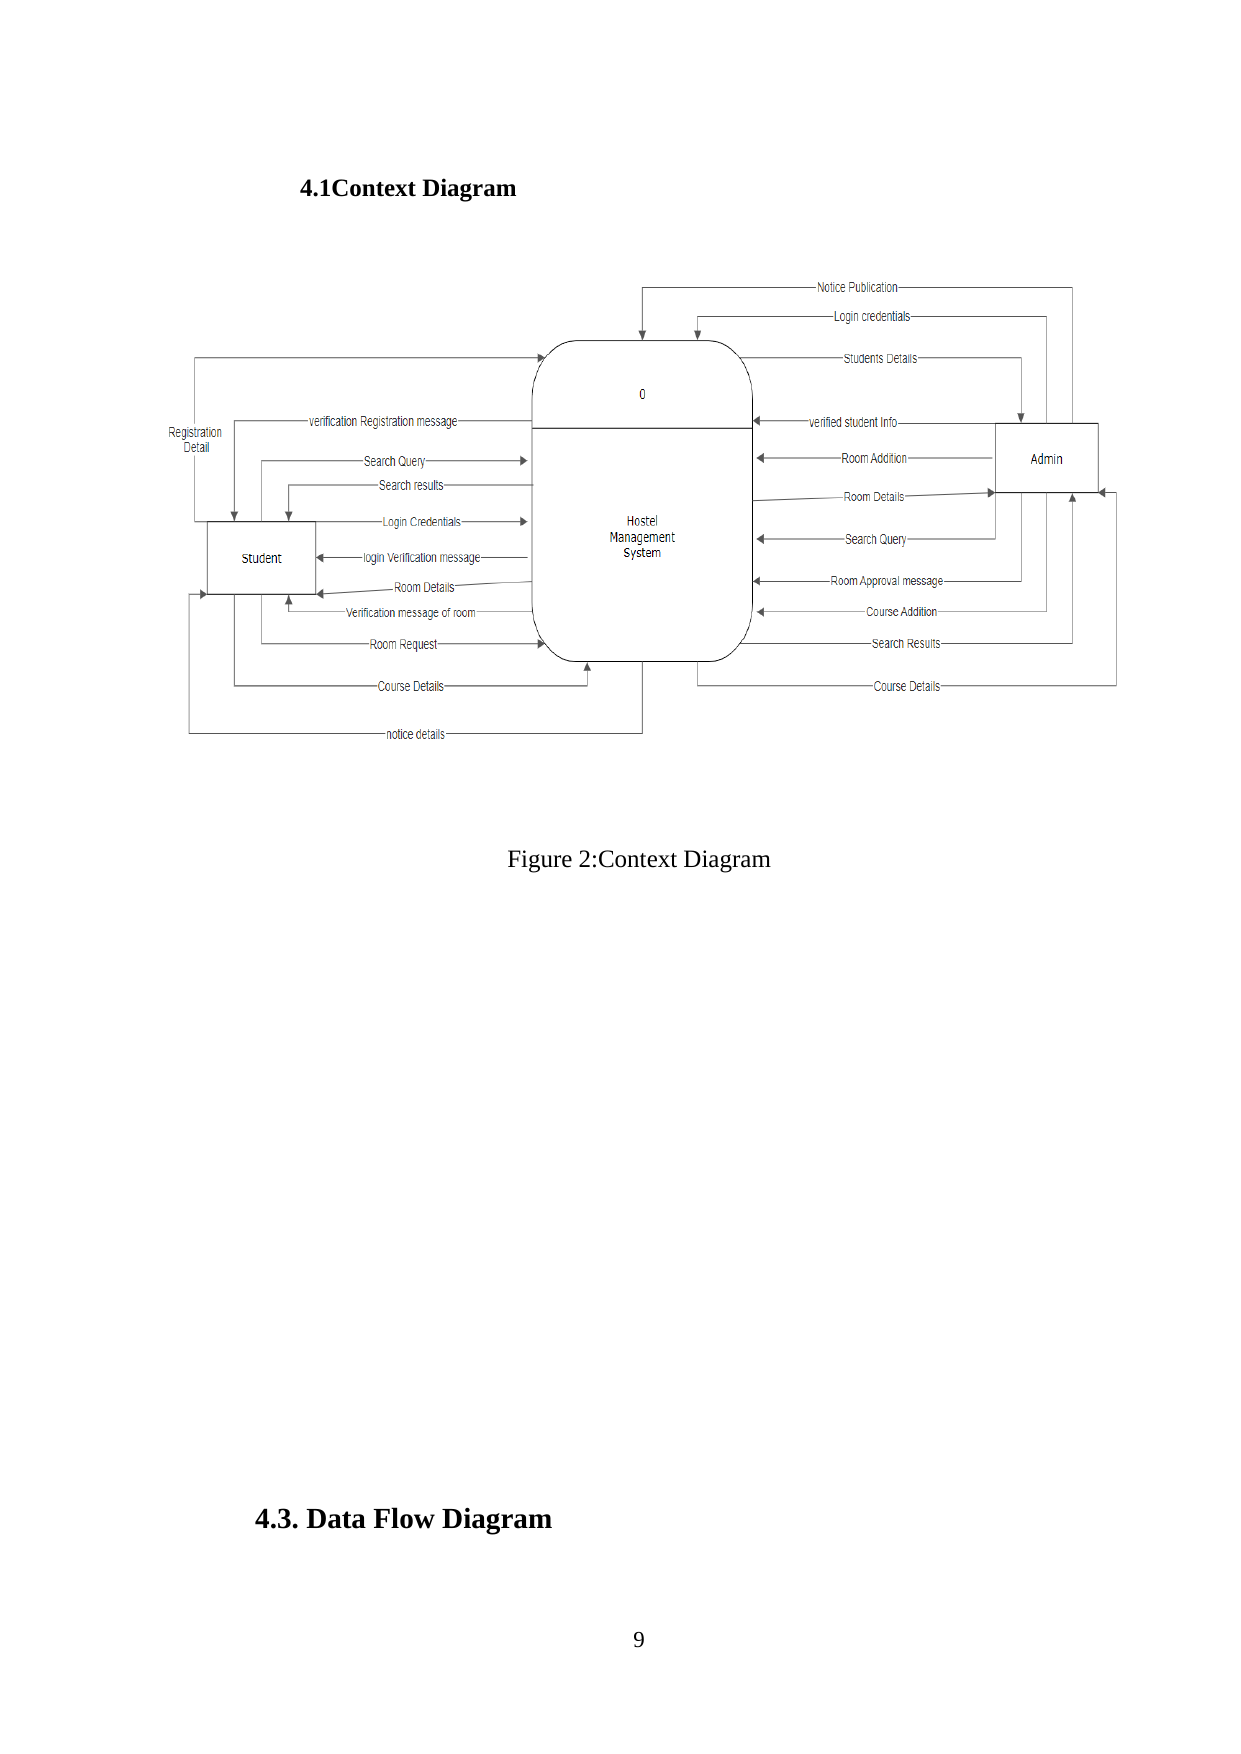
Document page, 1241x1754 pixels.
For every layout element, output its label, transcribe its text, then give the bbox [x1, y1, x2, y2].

text 4.3. Data Flow Diagram [255, 1501, 1053, 1534]
picture [159, 241, 1147, 782]
text Figure 2:Context Diagram [225, 844, 1053, 873]
list 4.1Context Diagram [270, 173, 1053, 202]
